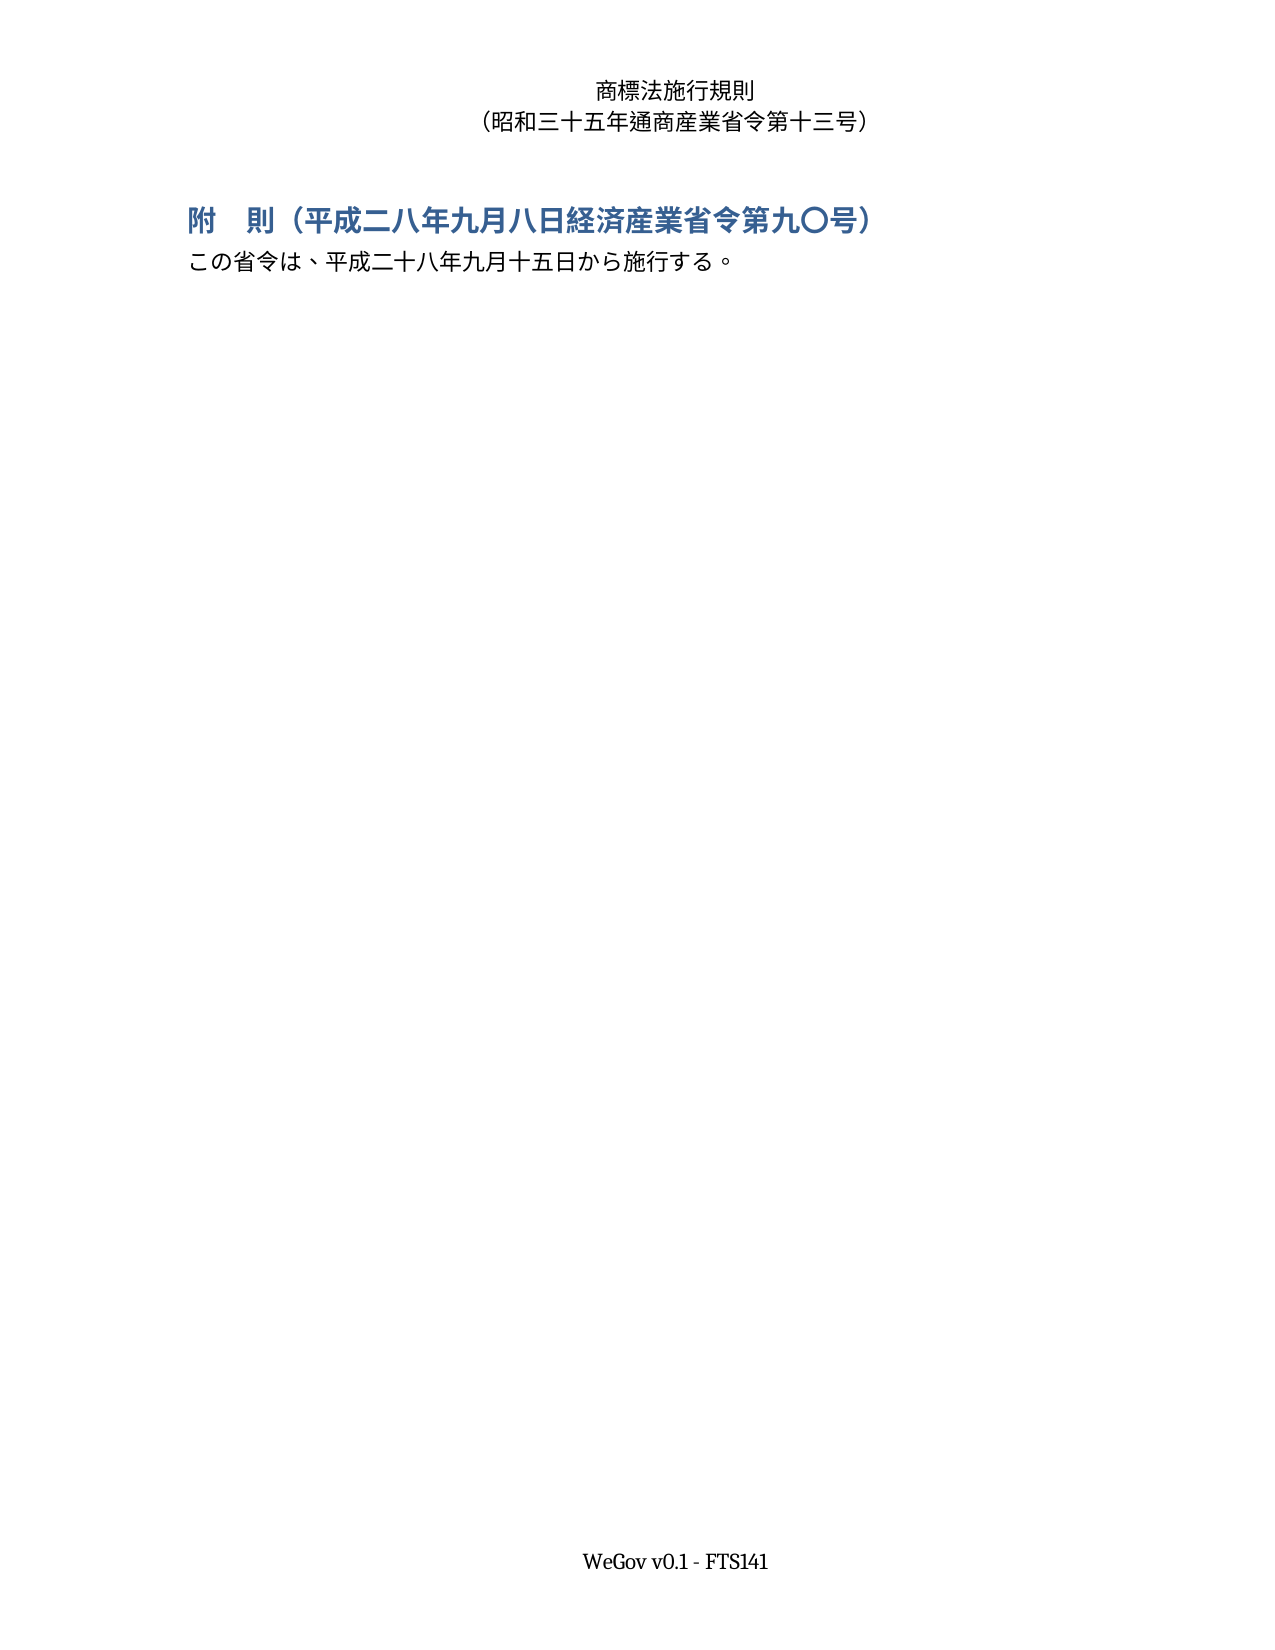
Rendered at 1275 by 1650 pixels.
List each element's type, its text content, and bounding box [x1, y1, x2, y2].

text この省令は、平成二十八年九月十五日から施行する。 [187, 246, 1087, 277]
subtitle 附 則（平成二八年九月八日経済産業省令第九〇号） [187, 200, 1087, 240]
